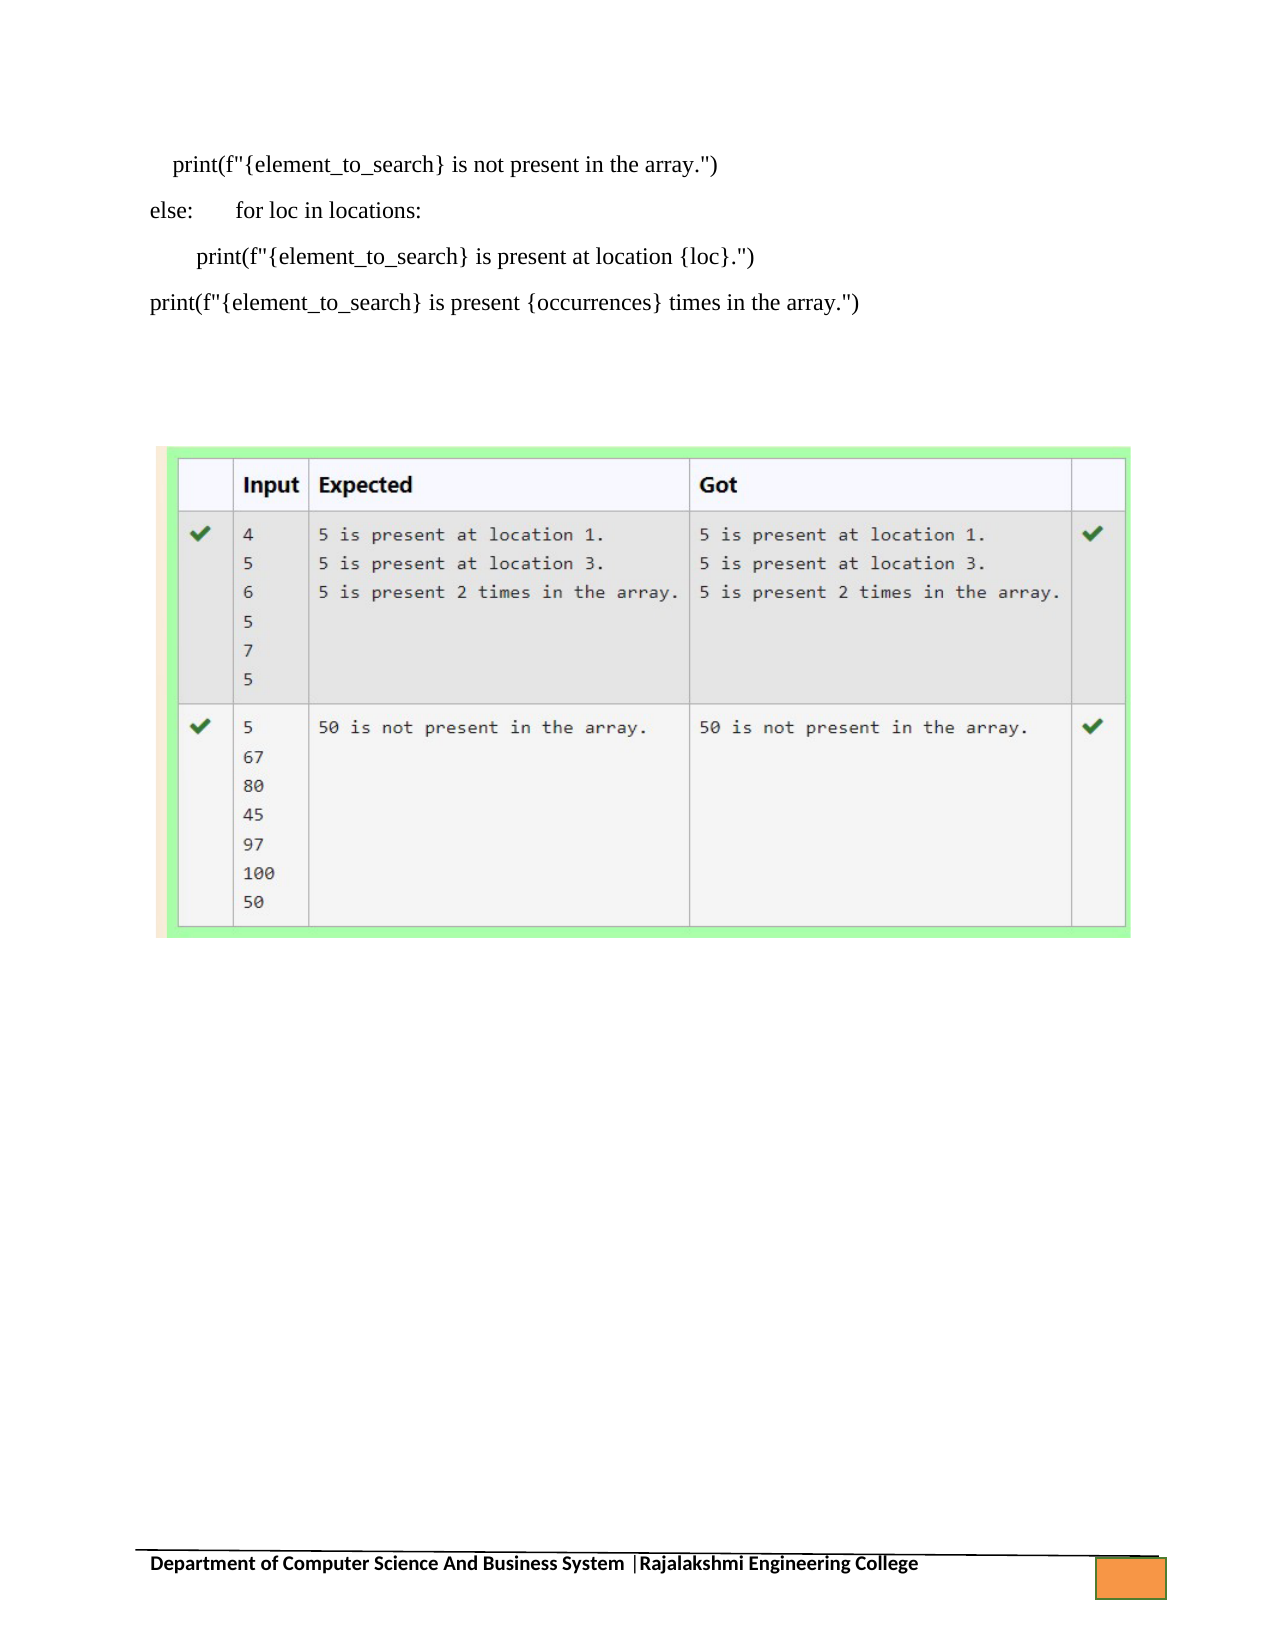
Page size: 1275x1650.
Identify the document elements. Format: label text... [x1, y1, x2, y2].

text print(f"{element_to_search} is present at location {loc}.") print(f"{element_to_search} is present {occurrences} times in the array.") [148, 242, 1036, 316]
text print(f"{element_to_search} is not present in the array.") else: for loc in locations: [148, 150, 720, 224]
picture [155, 446, 1131, 938]
